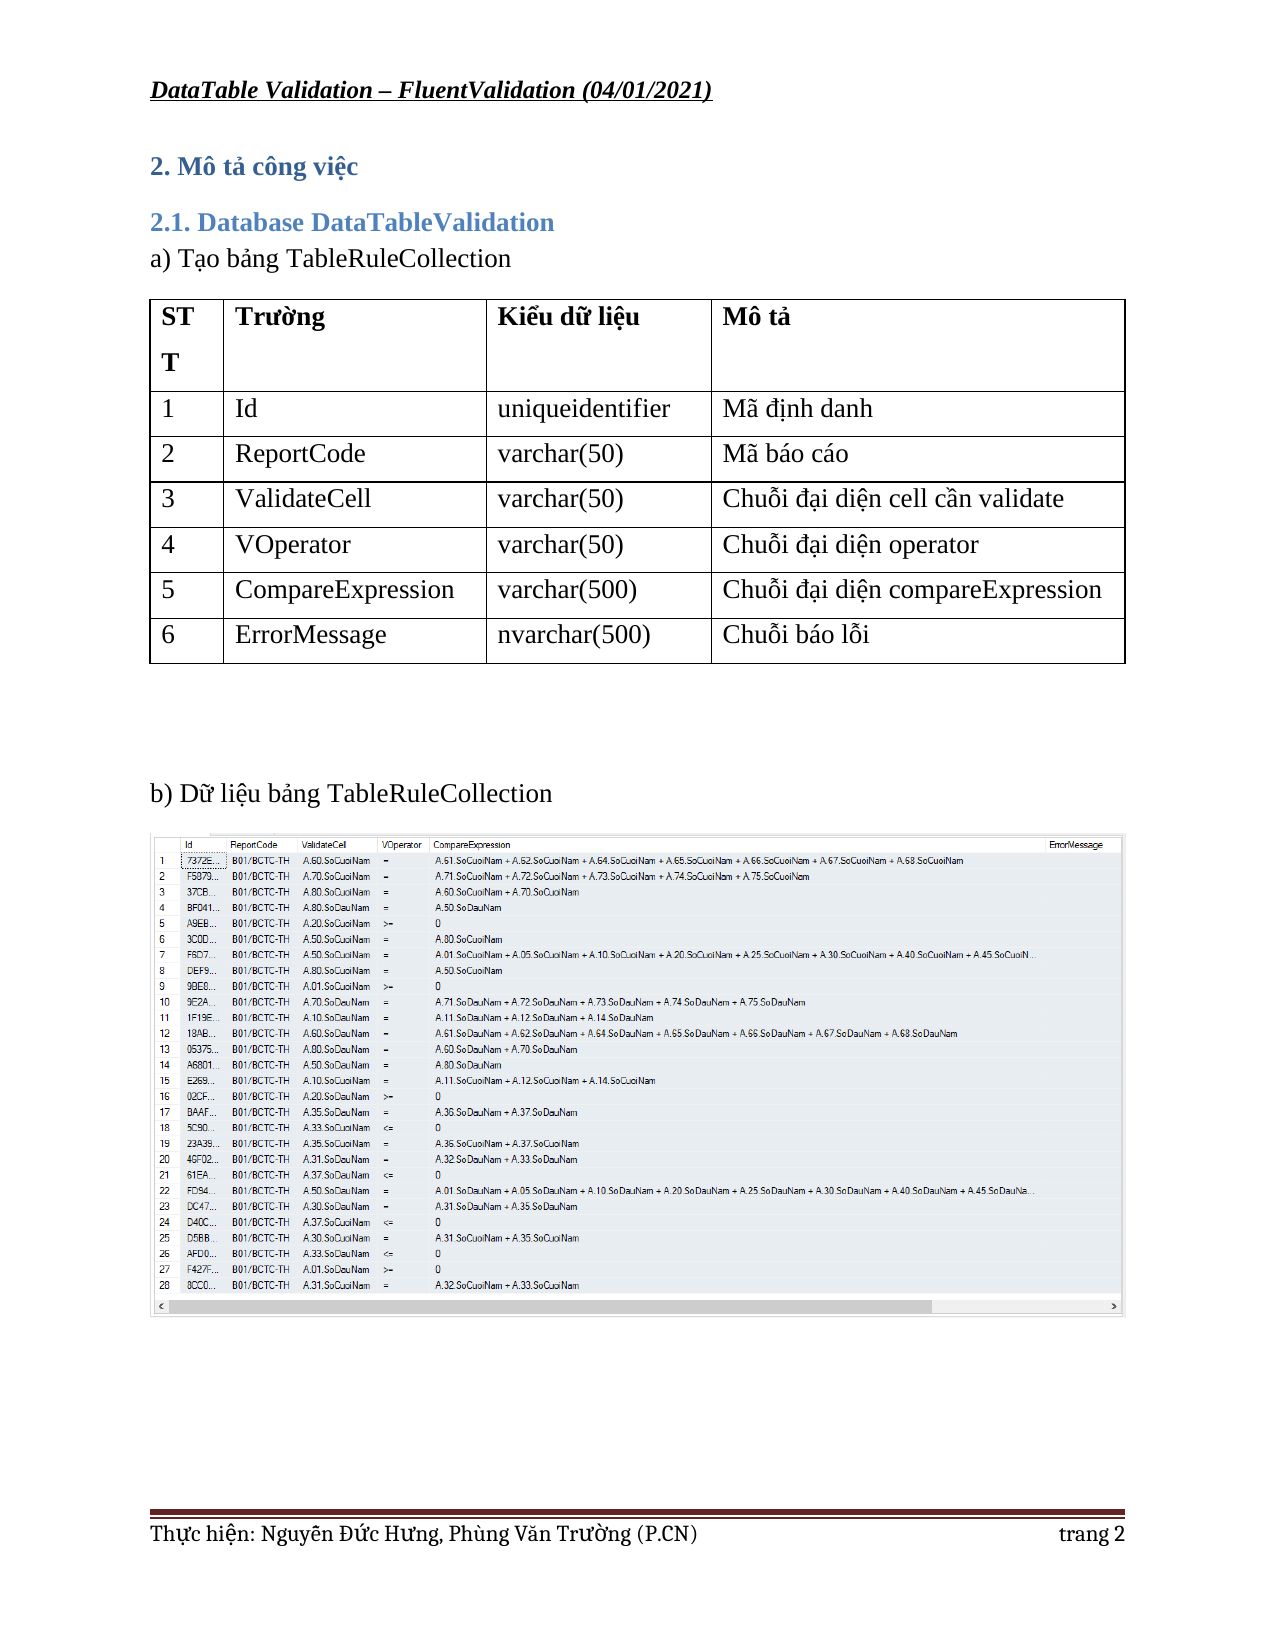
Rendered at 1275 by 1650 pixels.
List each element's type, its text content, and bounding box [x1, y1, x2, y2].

table_cell 6 [151, 619, 223, 663]
table_header STT [151, 300, 223, 391]
table_cell Chuỗi đại diện operator [712, 528, 1124, 572]
table_cell 5 [151, 573, 223, 617]
table_cell varchar(50) [487, 528, 711, 572]
table_cell ValidateCell [224, 483, 486, 527]
table_cell Chuỗi đại diện cell cần validate [712, 483, 1124, 527]
table_cell CompareExpression [224, 573, 486, 617]
text b) Dữ liệu bảng TableRuleCollection [150, 777, 1125, 808]
table_cell ReportCode [224, 437, 486, 481]
table_cell VOperator [224, 528, 486, 572]
table_cell varchar(50) [487, 437, 711, 481]
table_header Trường [224, 300, 486, 391]
table_header Kiểu dữ liệu [487, 300, 711, 391]
table_cell Chuỗi báo lỗi [712, 619, 1124, 663]
picture [150, 833, 1125, 1318]
table_cell 3 [151, 483, 223, 527]
table_cell varchar(500) [487, 573, 711, 617]
table_cell 1 [151, 392, 223, 436]
text a) Tạo bảng TableRuleCollection [150, 242, 1125, 273]
table_cell uniqueidentifier [487, 392, 711, 436]
table_cell ErrorMessage [224, 619, 486, 663]
table_cell 2 [151, 437, 223, 481]
table_cell Mã báo cáo [712, 437, 1124, 481]
table_cell nvarchar(500) [487, 619, 711, 663]
table_cell 4 [151, 528, 223, 572]
table_cell Mã định danh [712, 392, 1124, 436]
table_cell Chuỗi đại diện compareExpression [712, 573, 1124, 617]
subtitle 2. Mô tả công việc [150, 150, 1125, 181]
table_cell varchar(50) [487, 483, 711, 527]
table_cell Id [224, 392, 486, 436]
table_header Mô tả [712, 300, 1124, 391]
subtitle 2.1. Database DataTableValidation [150, 207, 1125, 238]
